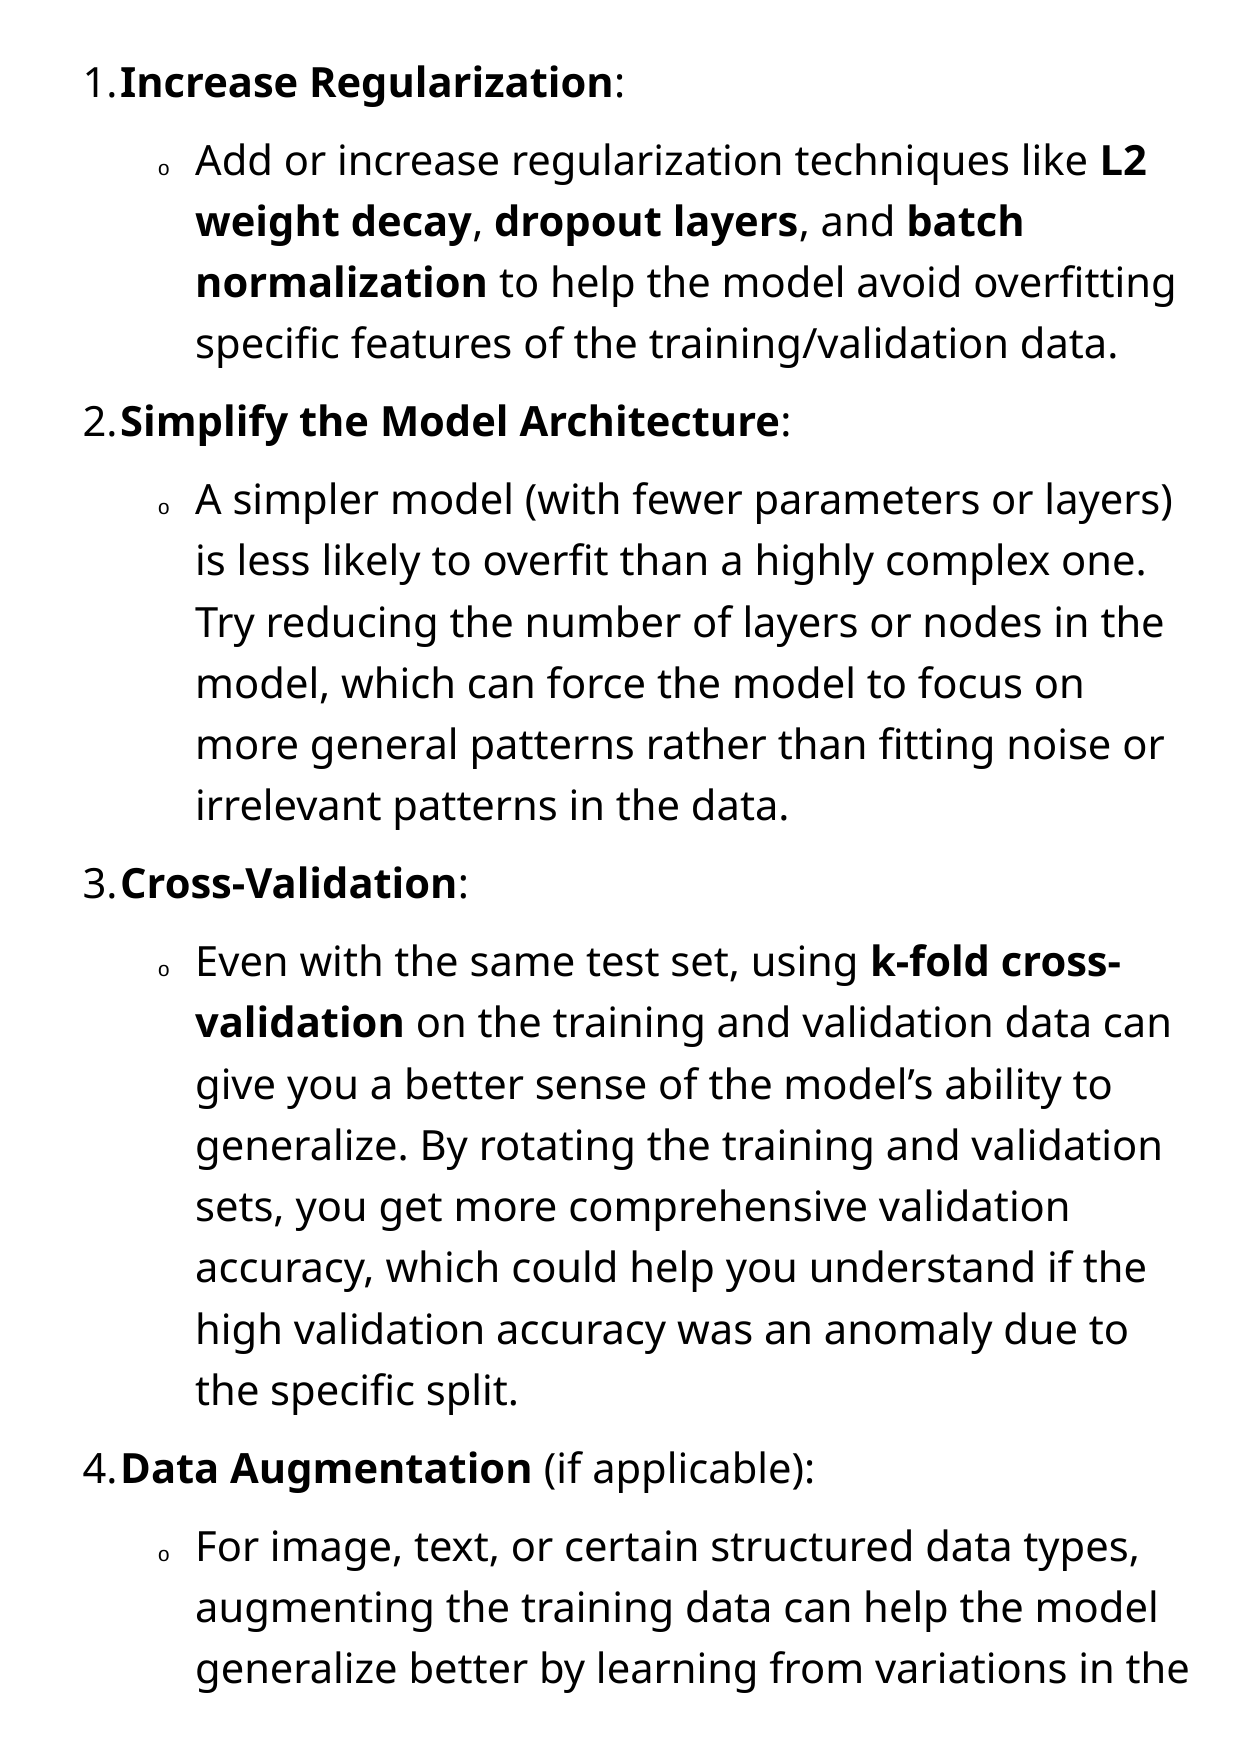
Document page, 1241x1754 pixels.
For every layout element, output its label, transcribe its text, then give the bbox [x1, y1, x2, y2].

list Add or increase regularization techniques like L2 weight decay, dropout layers, and batch normalization to help the model avoid overfitting specific features of the training/validation data. [157, 130, 1195, 371]
list Even with the same test set, using k-fold cross-validation on the training and validation data can give you a better sense of the model’s ability to generalize. By rotating the training and validation sets, you get more comprehensive validation accuracy, which could help you understand if the high validation accuracy was an anomaly due to the specific split. [157, 932, 1195, 1418]
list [157, 1517, 1195, 1696]
list Data Augmentation (if applicable): [82, 1439, 1195, 1496]
list Increase Regularization: [82, 52, 1195, 109]
list A simpler model (with fewer parameters or layers) is less likely to overfit than a highly complex one. Try reducing the number of layers or nodes in the model, which can force the model to focus on more general patterns rather than fitting noise or irrelevant patterns in the data. [157, 470, 1195, 833]
list Simplify the Model Architecture: [82, 392, 1195, 449]
list Cross-Validation: [82, 854, 1195, 911]
